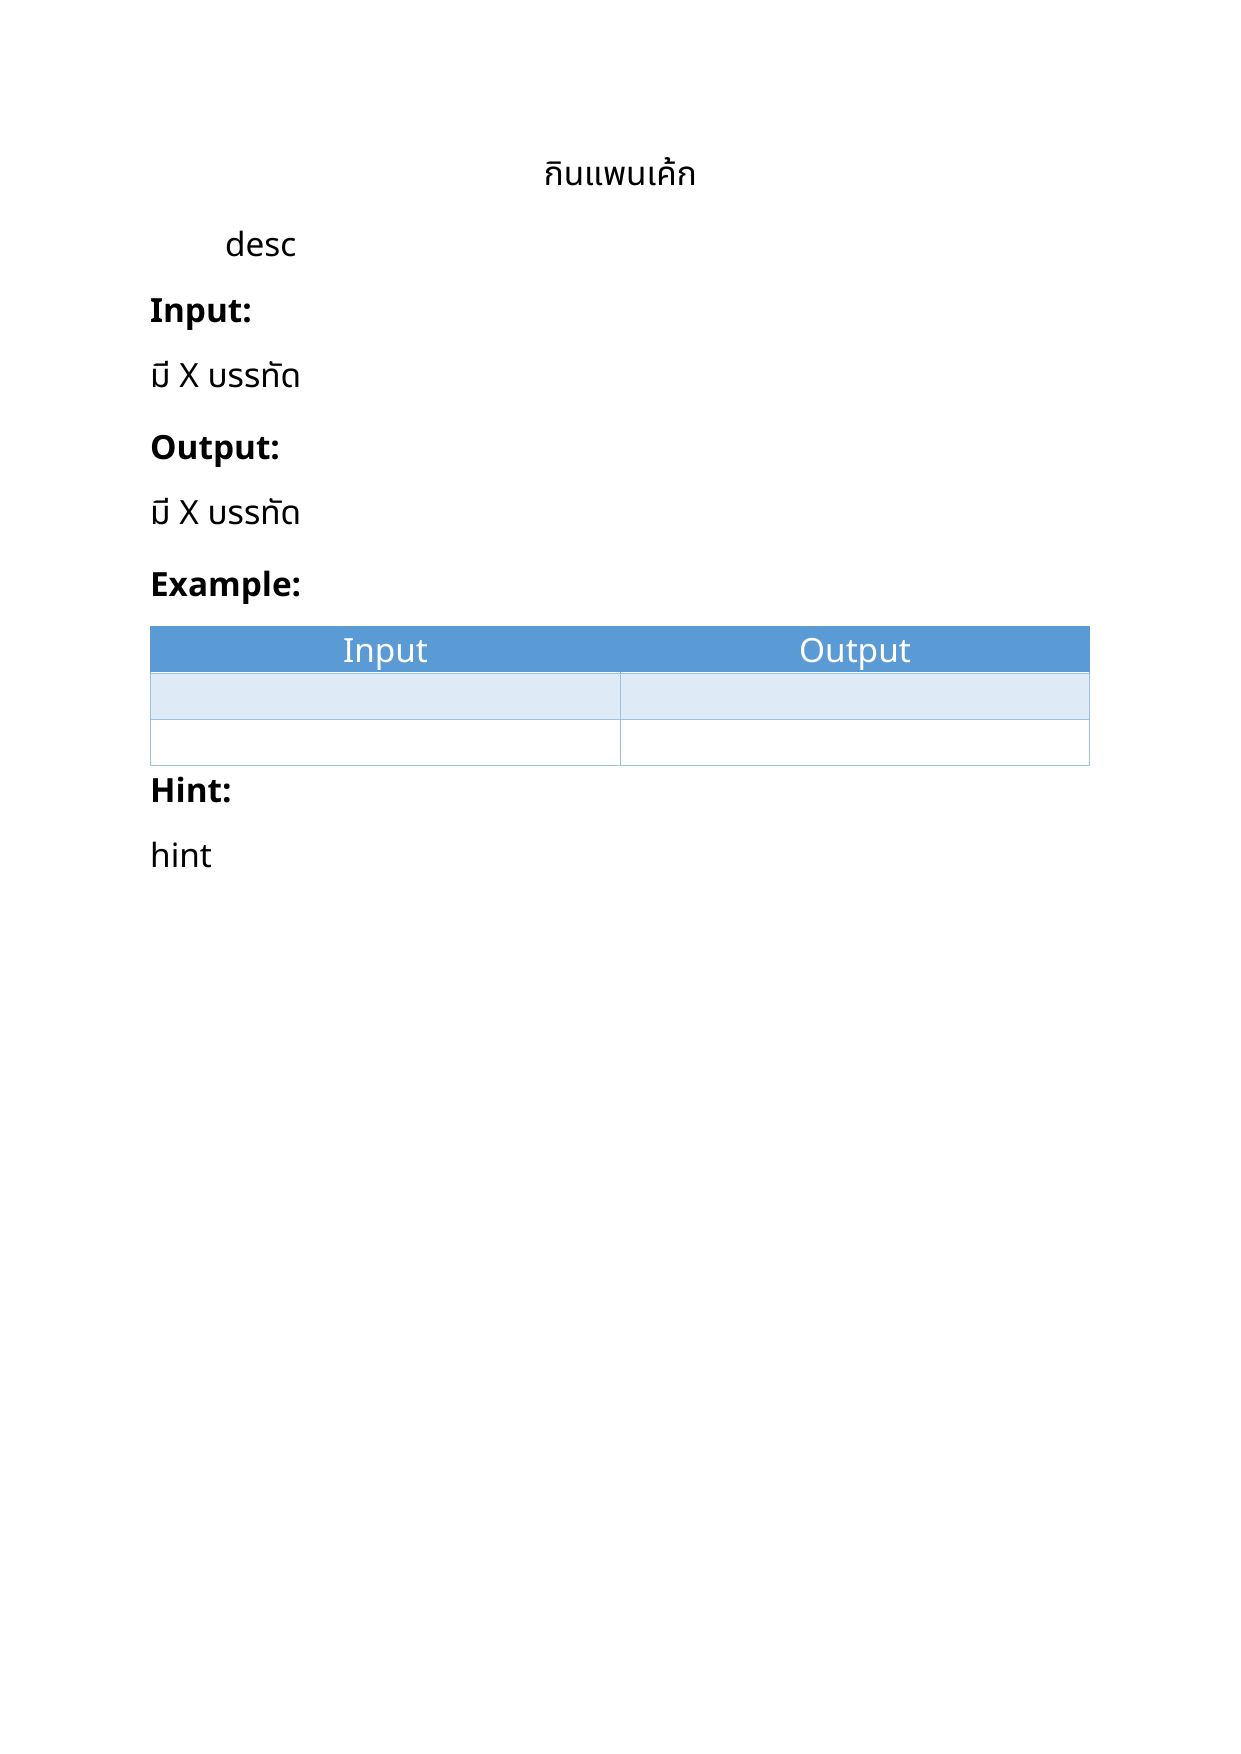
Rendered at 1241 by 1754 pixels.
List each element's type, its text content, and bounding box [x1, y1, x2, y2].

table_header Input [151, 627, 620, 672]
text มี X บรรทัด [150, 352, 1090, 403]
table_cell [151, 720, 620, 765]
table_header Output [621, 627, 1089, 672]
table_cell [151, 674, 620, 719]
text Input: [150, 287, 1090, 332]
text Output: [150, 423, 1090, 469]
table_cell [621, 674, 1089, 719]
text desc [150, 221, 1090, 266]
table_cell [621, 720, 1089, 765]
text มี X บรรทัด [150, 489, 1090, 540]
text hint [150, 832, 1090, 877]
text กินแพนเค้ก [150, 150, 1090, 200]
text Hint: [150, 766, 1090, 812]
text Example: [150, 560, 1090, 606]
